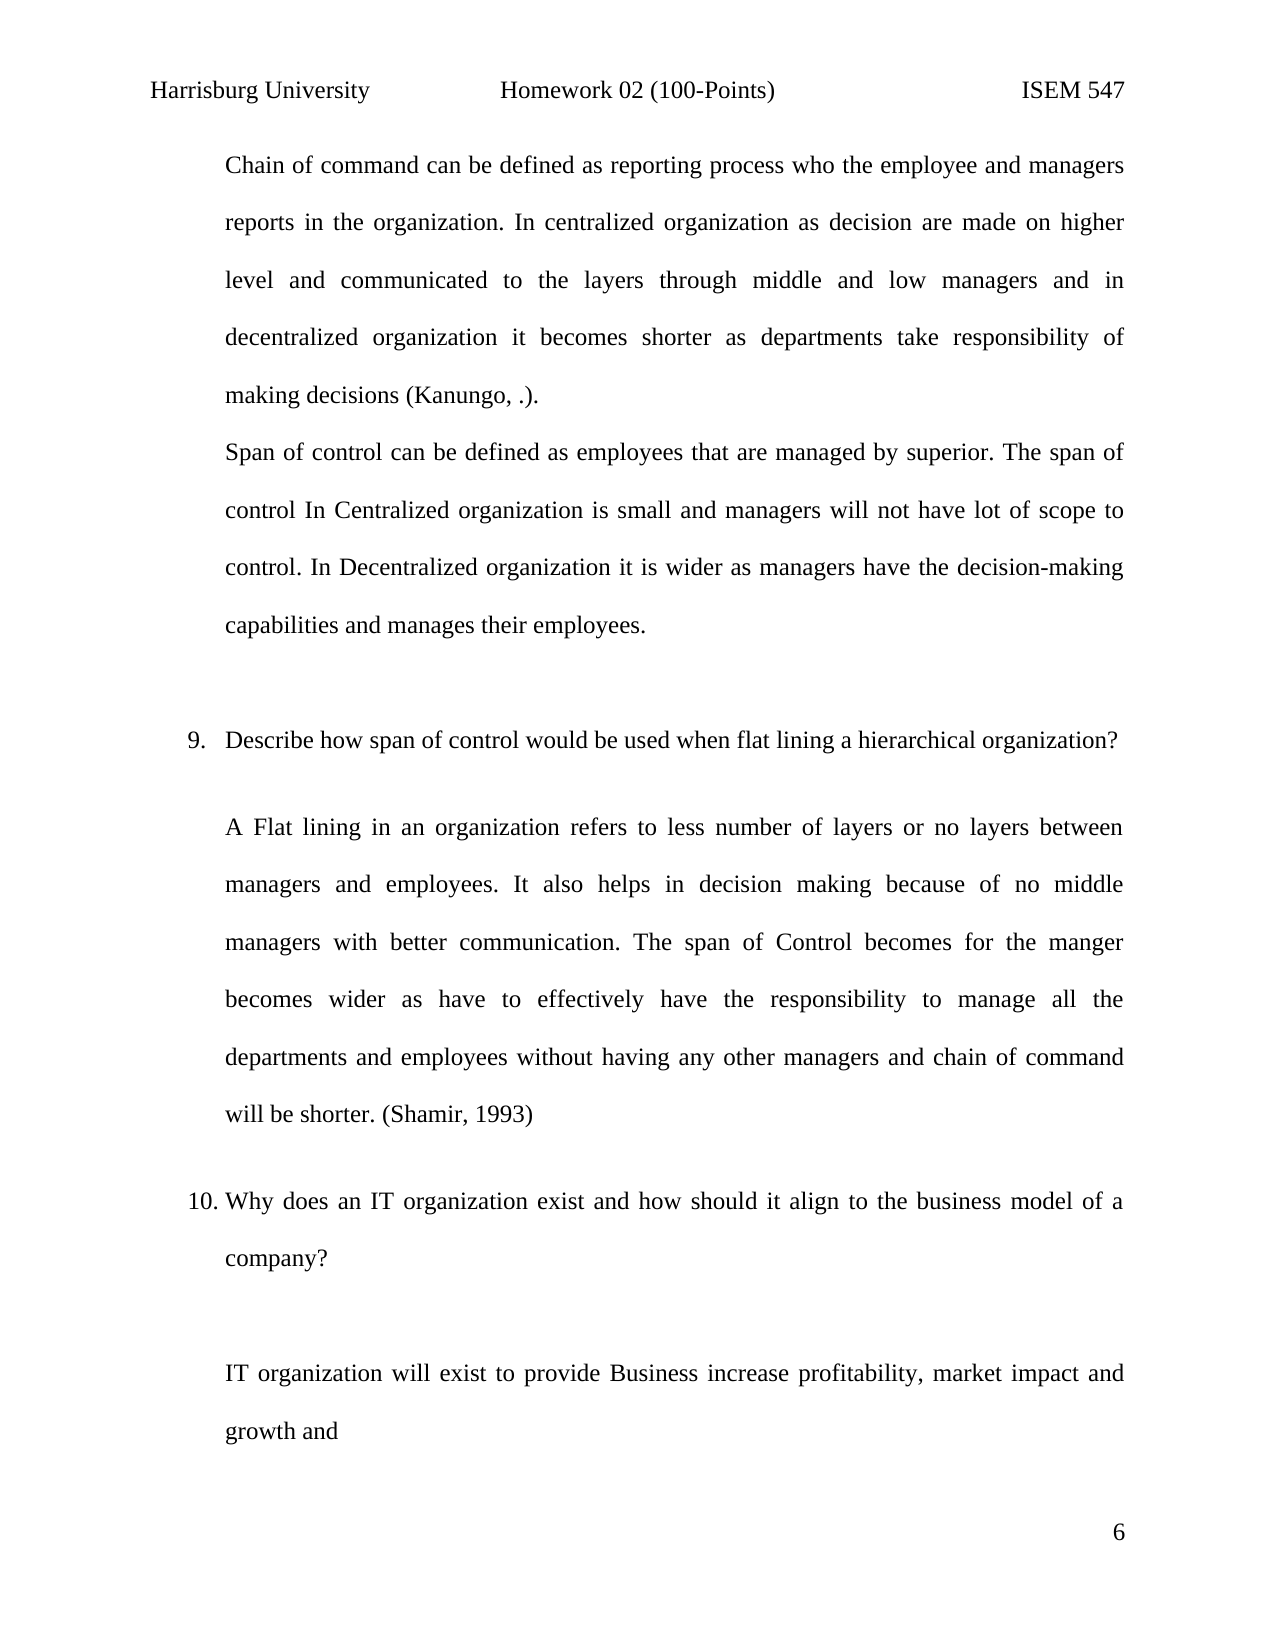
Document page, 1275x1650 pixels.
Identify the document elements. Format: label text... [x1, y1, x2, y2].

list Why does an IT organization exist and how should it align to the business model of a company? [187, 1186, 1125, 1272]
list Chain of command can be defined as reporting process who the employee and managers reports in the organization. In centralized organization as decision are made on higher level and communicated to the layers through middle and low managers and in decentralized organization it becomes shorter as departments take responsibility of making decisions. [225, 150, 1125, 409]
list IT organization will exist to provide Business increase profitability, market impact and growth and [225, 1358, 1125, 1444]
list Describe how span of control would be used when flat lining a hierarchical organization? [187, 725, 1125, 754]
text A Flat lining in an organization refers to less number of layers or no layers between managers and employees. It also helps in decision making because of no middle managers with better communication. The span of Control becomes for the manger becomes wider as have to effectively have the responsibility to manage all the departments and employees without having any other managers and chain of command will be shorter. [225, 812, 1125, 1128]
list Span of control can be defined as employees that are managed by superior. The span of control In Centralized organization is small and managers will not have lot of scope to control. In Decentralized organization it is wider as managers have the decision-making capabilities and manages their employees. [225, 437, 1125, 639]
